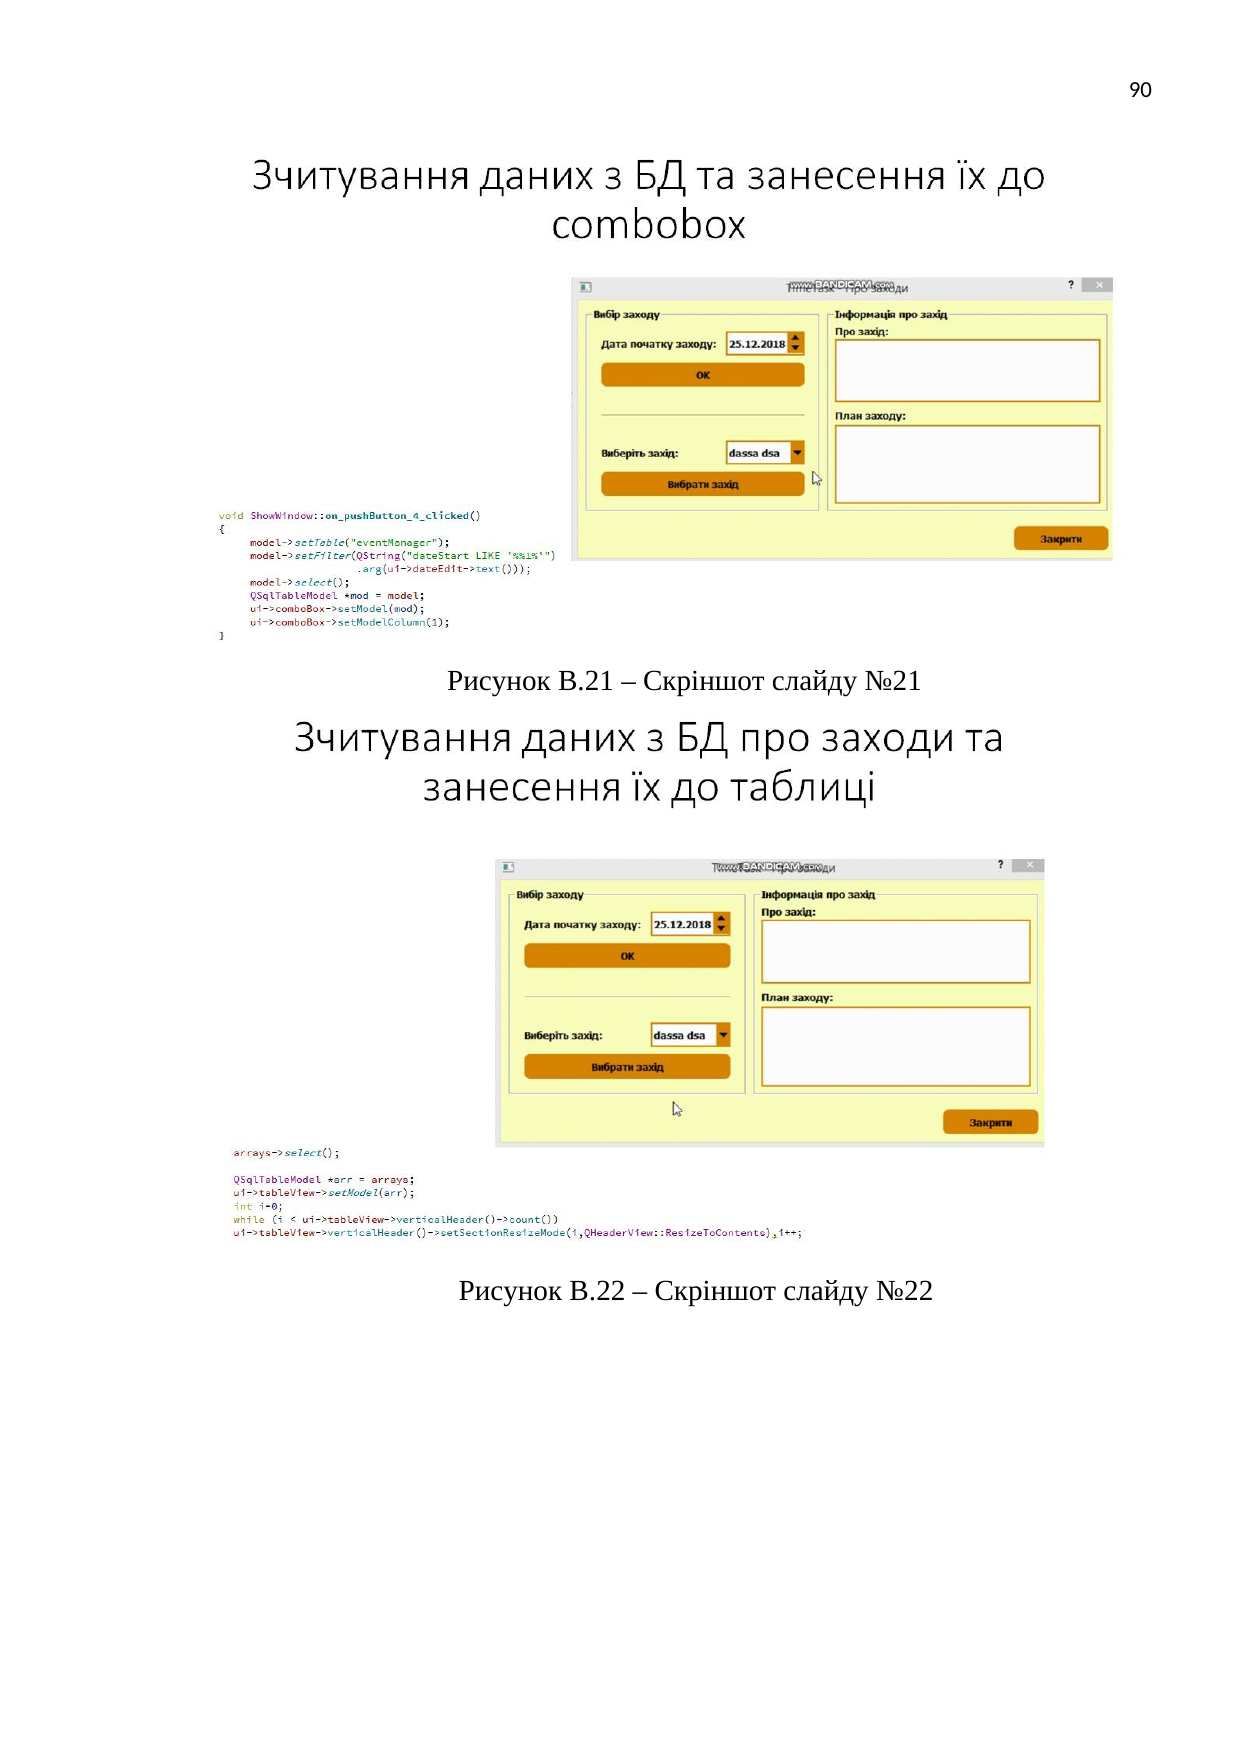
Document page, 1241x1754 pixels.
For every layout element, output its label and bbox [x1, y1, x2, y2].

picture [148, 116, 1149, 1242]
